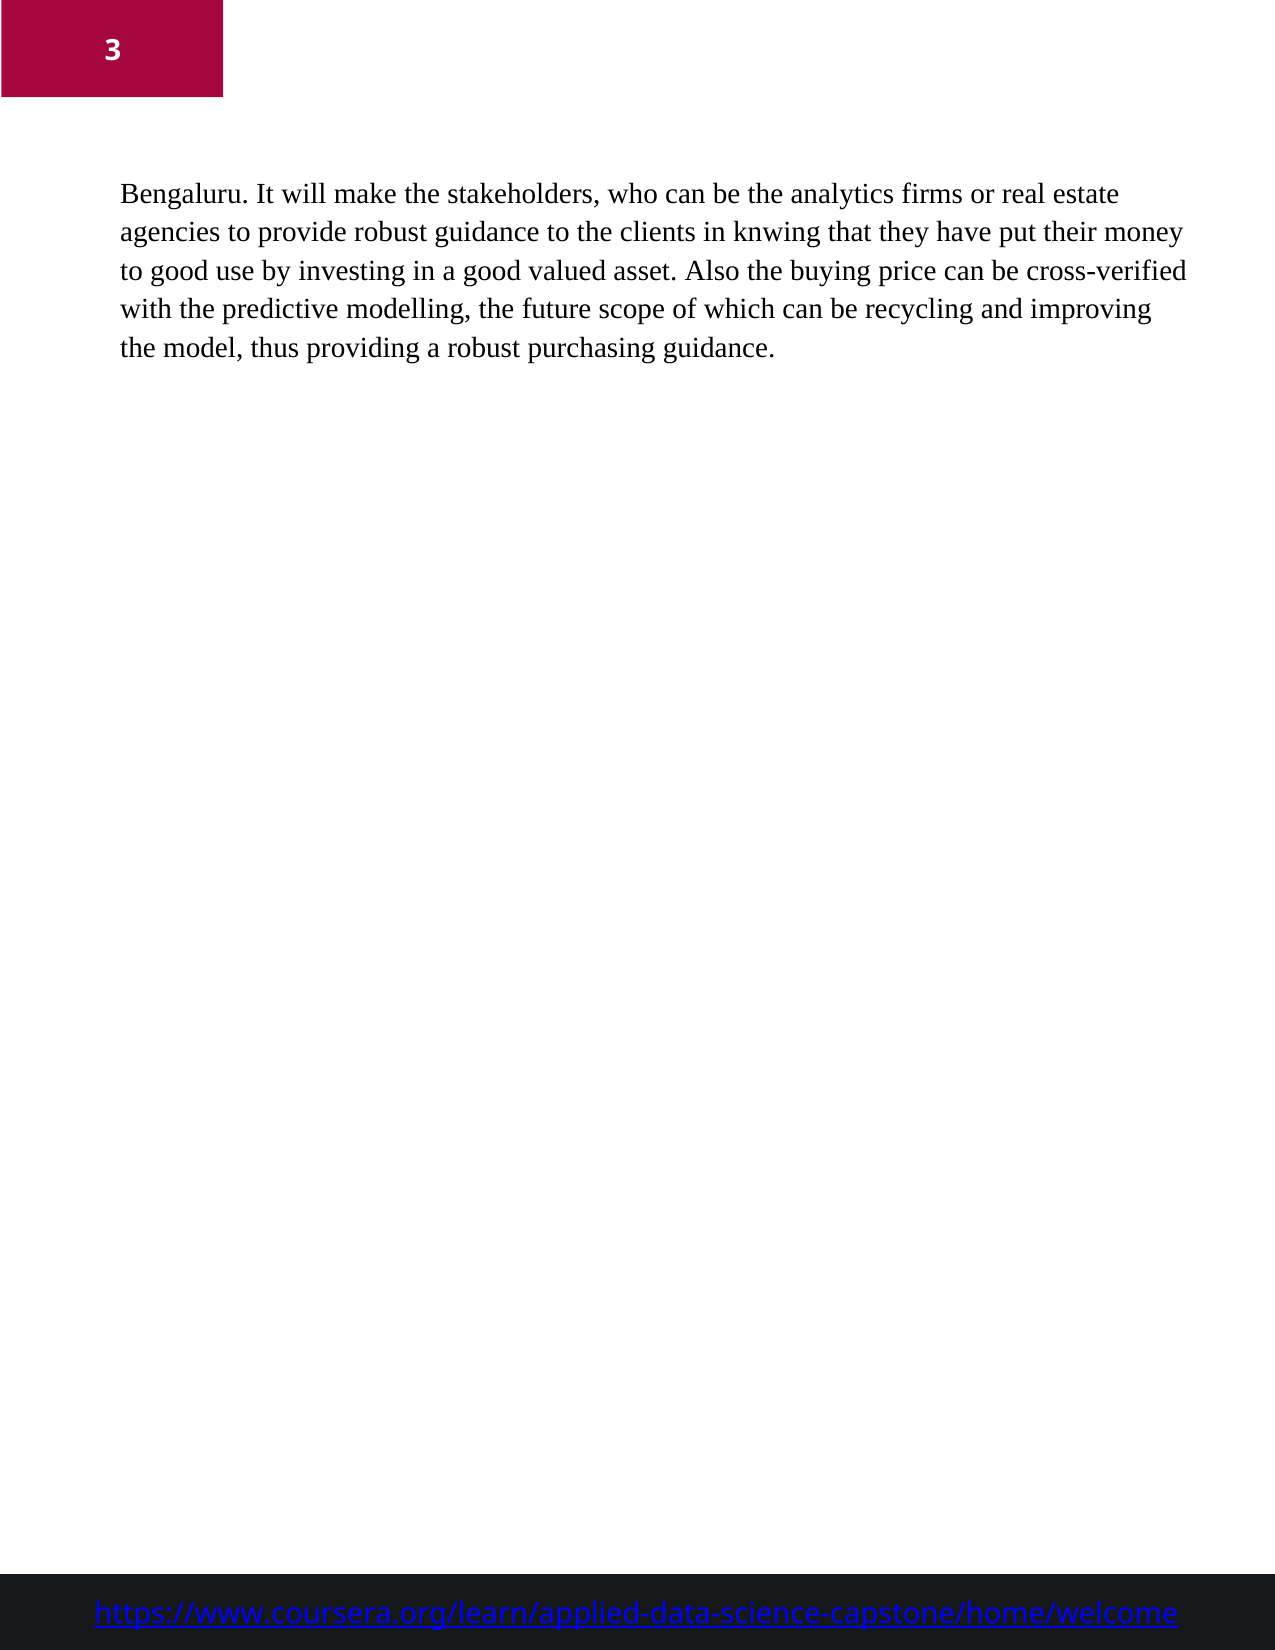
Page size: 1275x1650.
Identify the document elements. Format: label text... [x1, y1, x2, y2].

text Bengaluru. It will make the stakeholders, who can be the analytics firms or real estate [120, 176, 1275, 209]
text with the predictive modelling, the future scope of which can be recycling and improving [120, 291, 1275, 325]
text to good use by investing in a good valued asset. Also the buying price can be cross-verified [120, 253, 1275, 286]
text agencies to provide robust guidance to the clients in knwing that they have put their money [120, 214, 1275, 248]
text the model, thus providing a robust purchasing guidance. [120, 330, 1275, 363]
